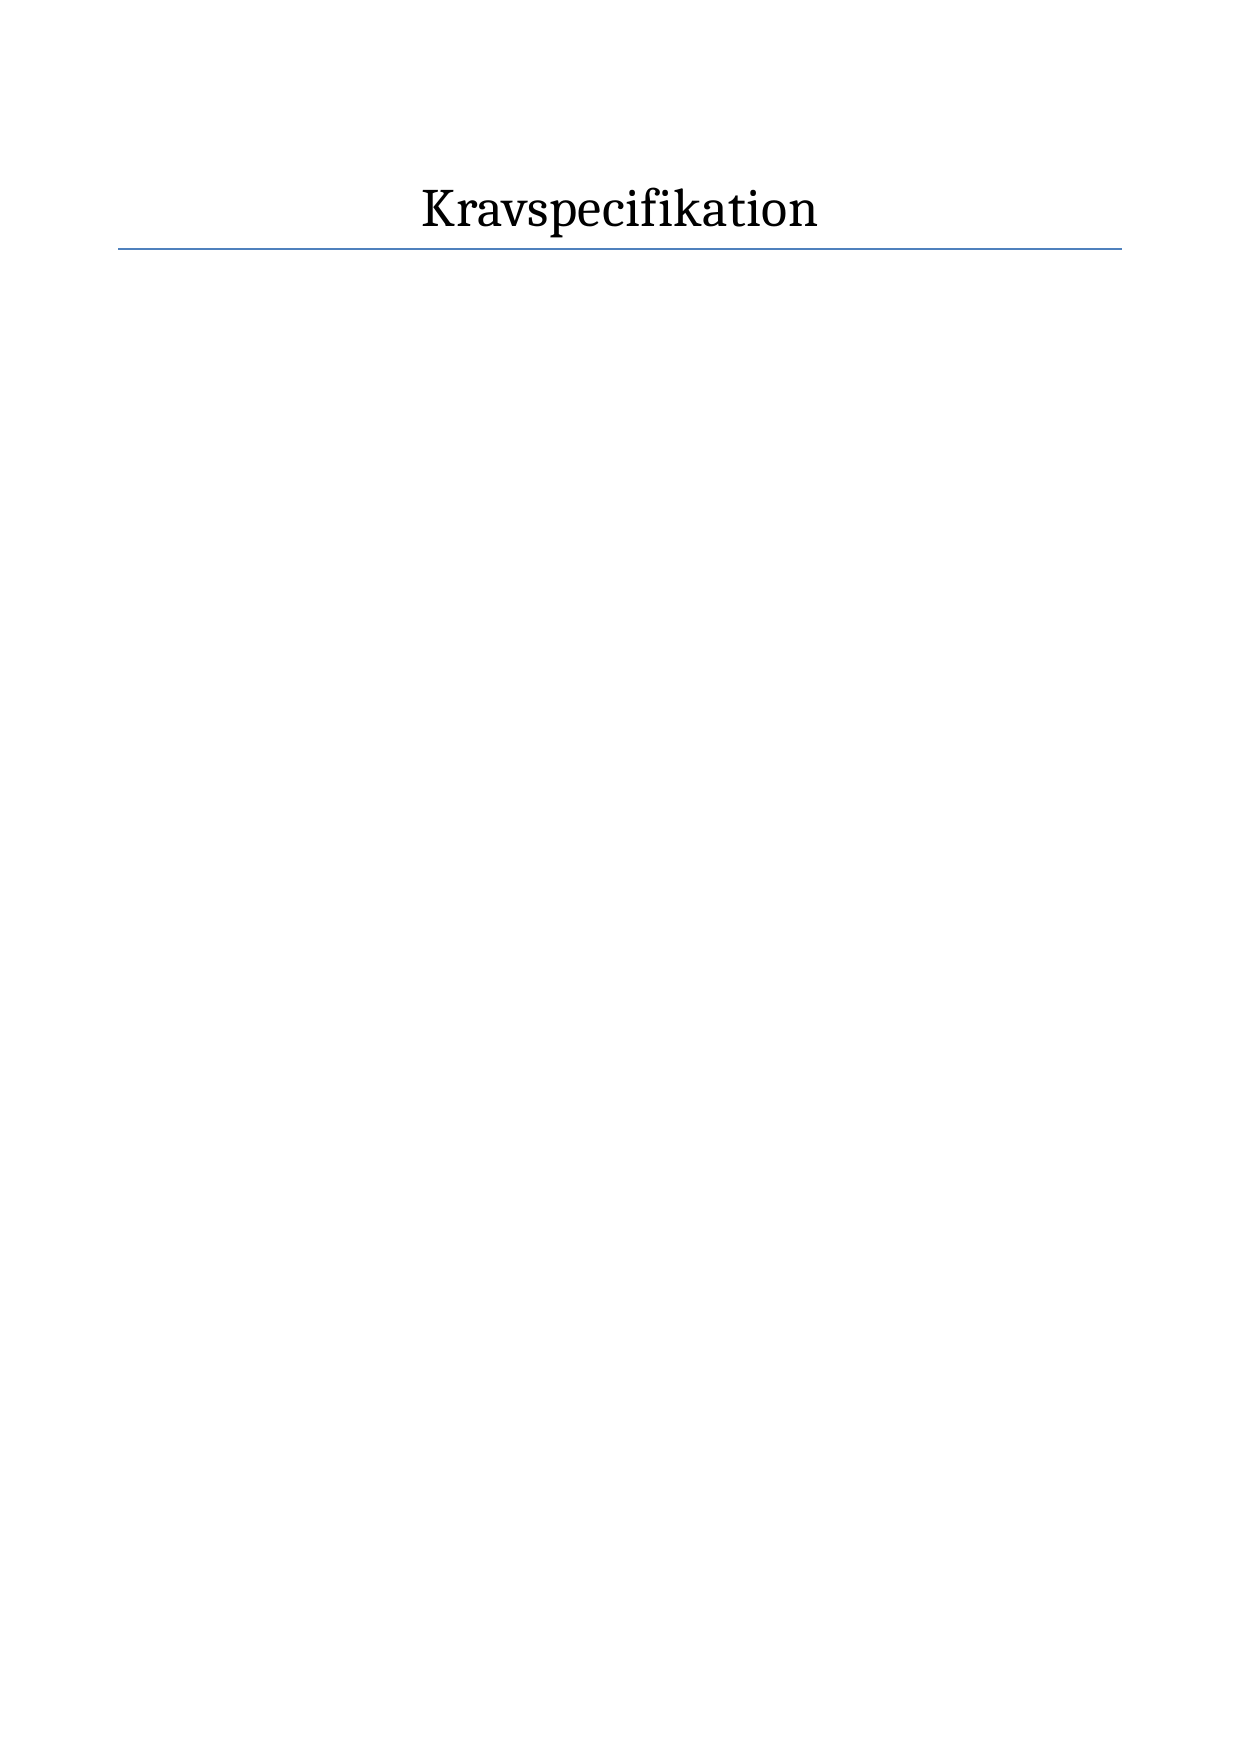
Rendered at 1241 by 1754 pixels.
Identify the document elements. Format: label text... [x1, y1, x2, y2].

title Kravspecifikation [118, 177, 1122, 248]
